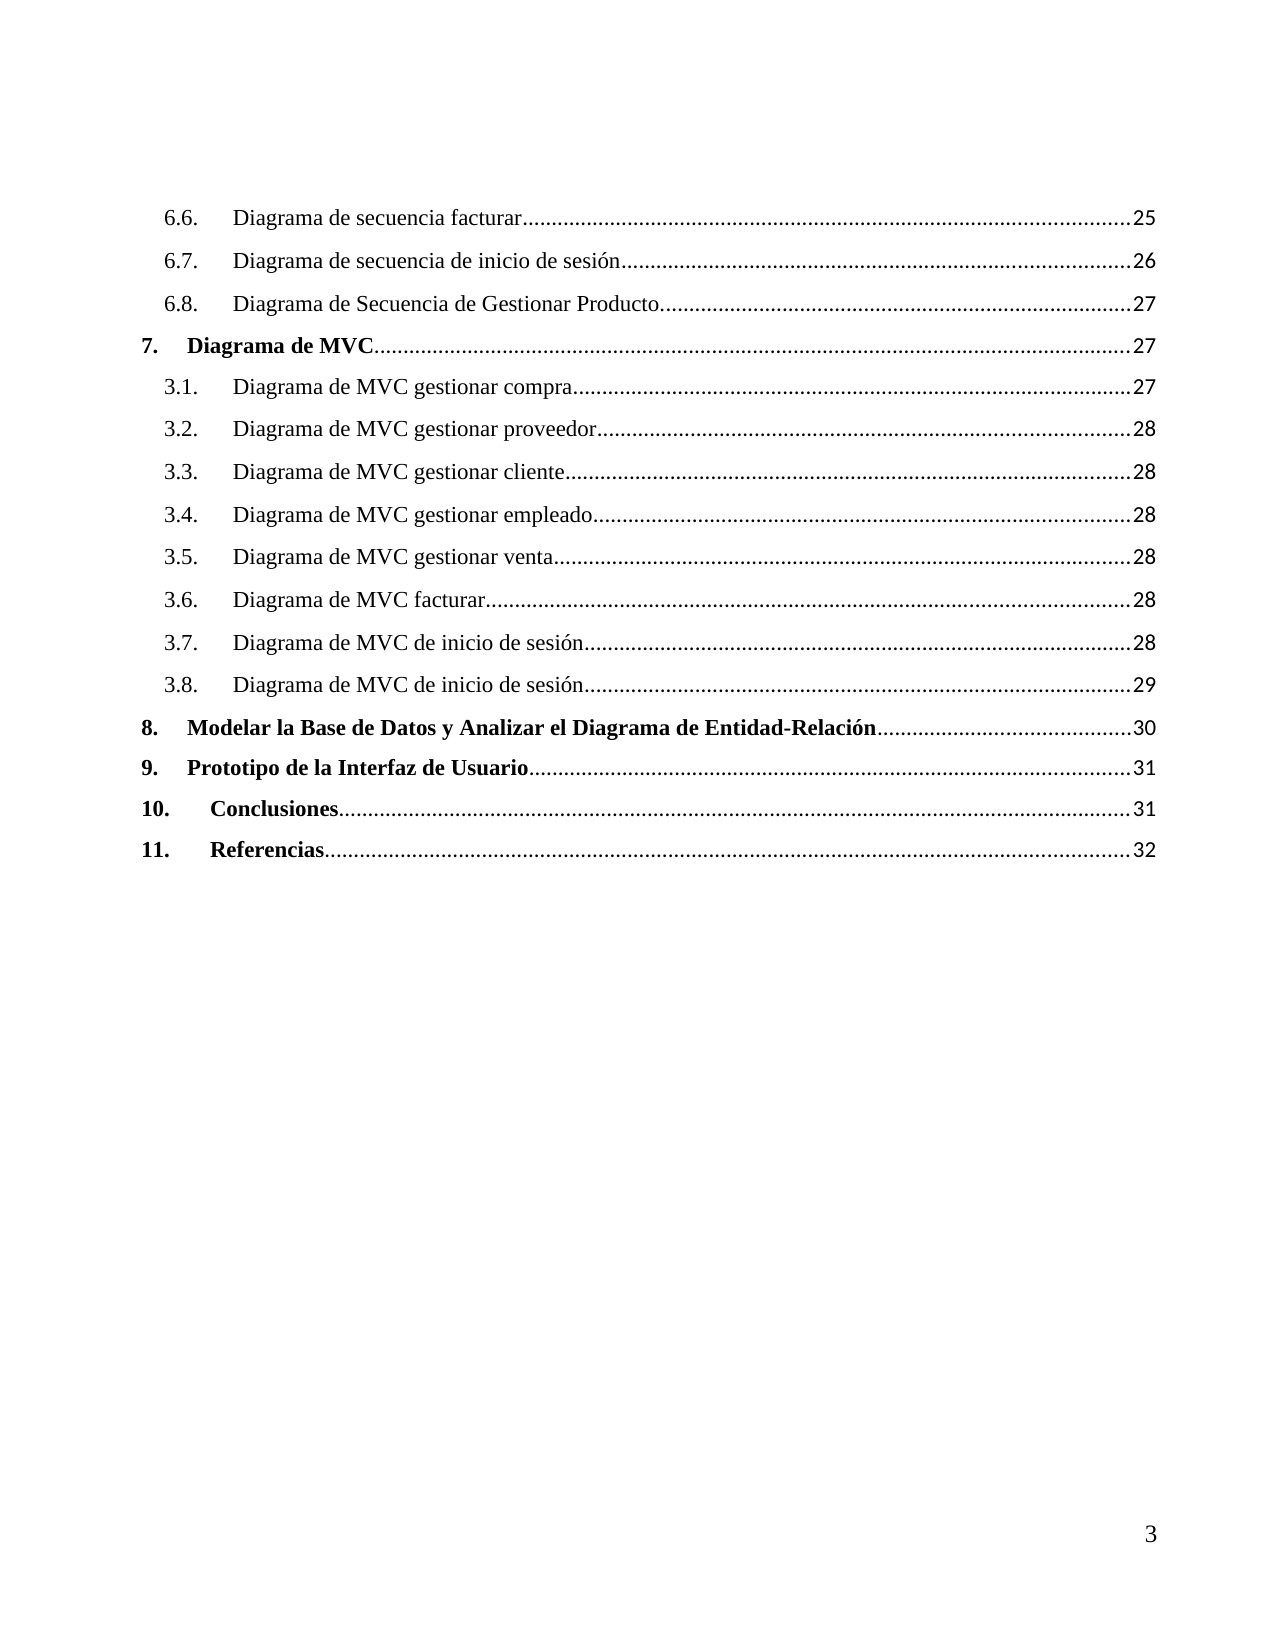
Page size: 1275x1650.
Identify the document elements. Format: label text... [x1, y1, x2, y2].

text 6.8. Diagrama de Secuencia de Gestionar Producto. 27 [164, 289, 1157, 317]
text 3.7. Diagrama de MVC de inicio de sesión 28 [164, 628, 1157, 656]
text 3.5. Diagrama de MVC gestionar venta 28 [164, 542, 1157, 570]
text 11. Referencias 32 [141, 835, 1157, 863]
text 8. Modelar la Base de Datos y Analizar el Diagrama de Entidad-Relación 30 [141, 713, 1157, 741]
text 3.4. Diagrama de MVC gestionar empleado 28 [164, 500, 1157, 528]
text 3.2. Diagrama de MVC gestionar proveedor 28 [164, 414, 1157, 443]
text 3.6. Diagrama de MVC facturar 28 [164, 585, 1157, 613]
text 3.3. Diagrama de MVC gestionar cliente 28 [164, 457, 1157, 485]
text 6.6. Diagrama de secuencia facturar 25 [164, 203, 1157, 232]
text 3.1. Diagrama de MVC gestionar compra 27 [164, 372, 1157, 400]
text 10. Conclusiones 31 [141, 794, 1157, 822]
text 7. Diagrama de MVC 27 [141, 331, 1157, 359]
text 9. Prototipo de la Interfaz de Usuario 31 [141, 753, 1157, 781]
text 3.8. Diagrama de MVC de inicio de sesión 29 [164, 670, 1157, 698]
text 6.7. Diagrama de secuencia de inicio de sesión 26 [164, 246, 1157, 274]
